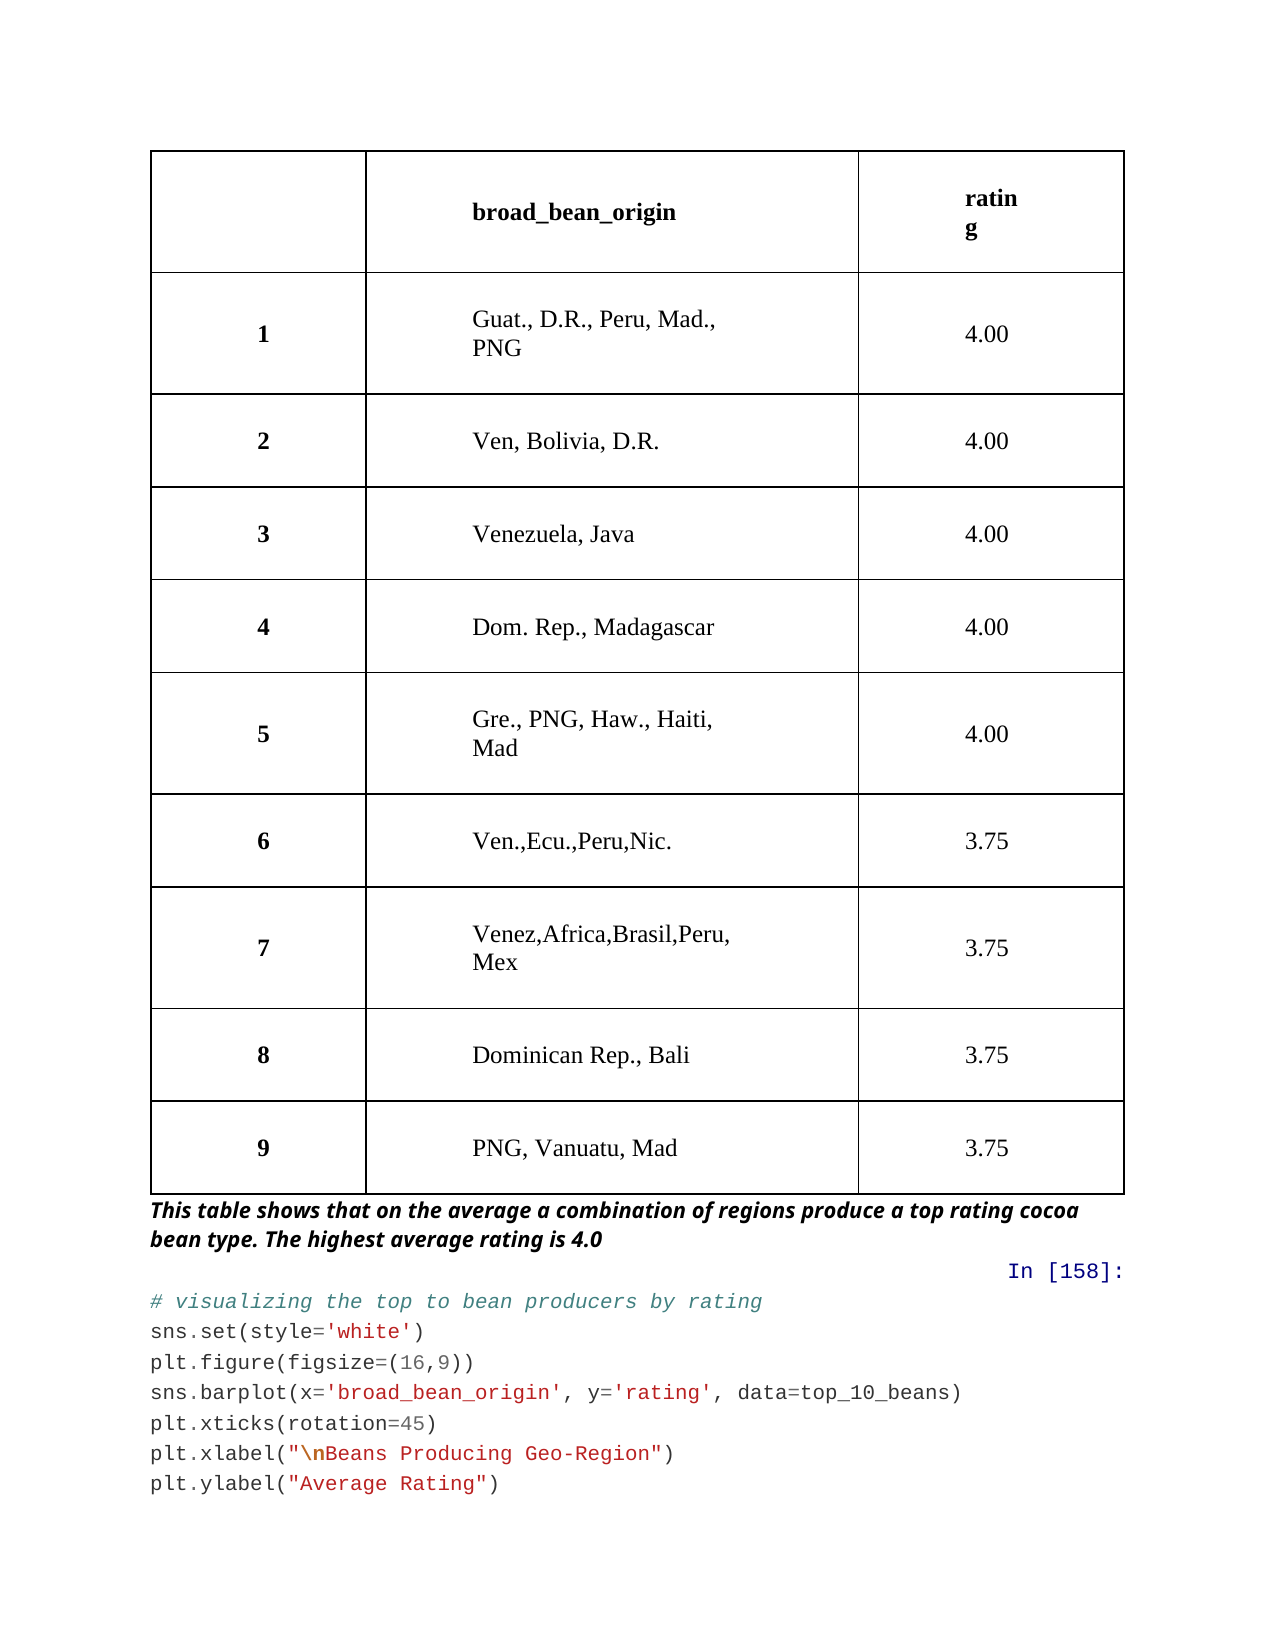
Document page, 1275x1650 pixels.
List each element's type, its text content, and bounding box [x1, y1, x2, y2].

table_header rating [859, 152, 1123, 272]
table_cell 5 [152, 673, 365, 793]
table_cell Guat., D.R., Peru, Mad., PNG [367, 273, 858, 393]
table_cell 4.00 [859, 673, 1123, 793]
table_cell 4.00 [859, 580, 1123, 672]
table_cell PNG, Vanuatu, Mad [367, 1102, 858, 1193]
table_cell 9 [152, 1102, 365, 1193]
table_header broad_bean_origin [367, 152, 858, 272]
table_header [152, 152, 365, 272]
table_cell 3.75 [859, 1102, 1123, 1193]
table_cell 1 [152, 273, 365, 393]
table_cell Venezuela, Java [367, 488, 858, 579]
table_cell 3.75 [859, 795, 1123, 886]
text In [158]: [150, 1254, 1125, 1284]
text plt.xlabel("\nBeans Producing Geo-Region") [150, 1436, 1125, 1466]
table_cell 4 [152, 580, 365, 672]
table_cell Ven.,Ecu.,Peru,Nic. [367, 795, 858, 886]
table_cell 8 [152, 1009, 365, 1100]
text plt.xticks(rotation=45) [150, 1406, 1125, 1436]
table_cell Dom. Rep., Madagascar [367, 580, 858, 672]
text sns.barplot(x='broad_bean_origin', y='rating', data=top_10_beans) [150, 1376, 1125, 1406]
text This table shows that on the average a combination of regions produce a top rating cocoa bean type. The highest average rating is 4.0 [150, 1195, 1125, 1254]
table_cell 6 [152, 795, 365, 886]
text plt.ylabel("Average Rating") [150, 1466, 1125, 1497]
table_cell 3.75 [859, 888, 1123, 1007]
table_cell 3.75 [859, 1009, 1123, 1100]
text sns.set(style='white') [150, 1315, 1125, 1345]
table_cell 2 [152, 395, 365, 486]
table_cell 7 [152, 888, 365, 1007]
table_cell Venez,Africa,Brasil,Peru,Mex [367, 888, 858, 1007]
text plt.figure(figsize=(16,9)) [150, 1345, 1125, 1376]
table_cell Ven, Bolivia, D.R. [367, 395, 858, 486]
table_cell 4.00 [859, 395, 1123, 486]
table_cell 4.00 [859, 488, 1123, 579]
table_cell Dominican Rep., Bali [367, 1009, 858, 1100]
table_cell 4.00 [859, 273, 1123, 393]
text # visualizing the top to bean producers by rating [150, 1284, 1125, 1315]
table_cell Gre., PNG, Haw., Haiti, Mad [367, 673, 858, 793]
table_cell 3 [152, 488, 365, 579]
